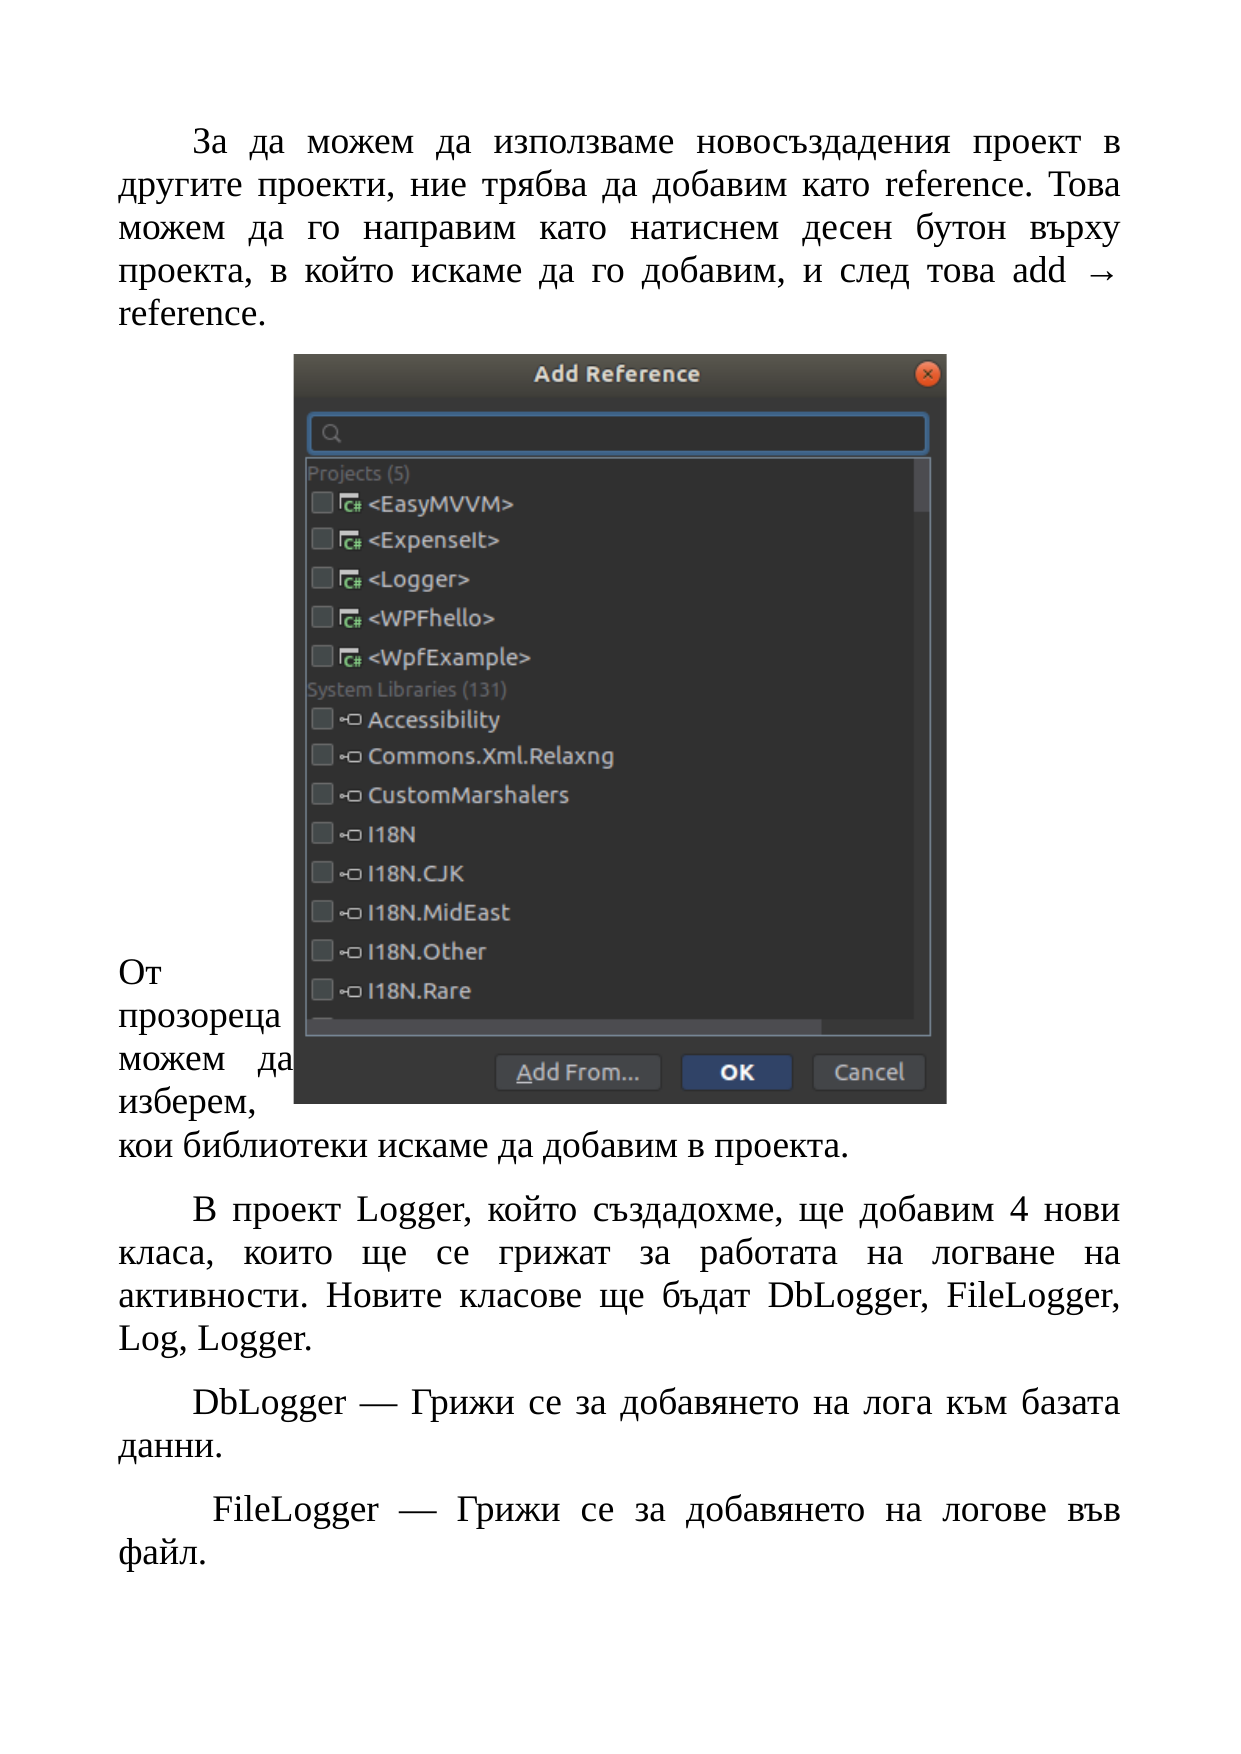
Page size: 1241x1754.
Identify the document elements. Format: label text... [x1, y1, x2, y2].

text В проект Logger, който създадохме, ще добавим 4 нови класа, които ще се грижат за работата на логване на активности. Новите класове ще бъдат DbLogger, FileLogger, Log, Logger. [118, 1186, 1122, 1358]
text DbLogger — Грижи се за добавянето на лога към базата данни. [118, 1379, 1122, 1466]
picture [293, 354, 947, 1104]
text От прозореца можем да изберем, кои библиотеки искаме да добавим в проекта. [118, 949, 1122, 1165]
text За да можем да използваме новосъздадения проект в другите проекти, ние трябва да добавим като reference. Това можем да го направим като натиснем десен бутон върху проекта, в който искаме да го добавим, и след това add → reference. [118, 118, 1122, 334]
text FileLogger — Грижи се за добавянето на логове във файл. [118, 1486, 1122, 1573]
